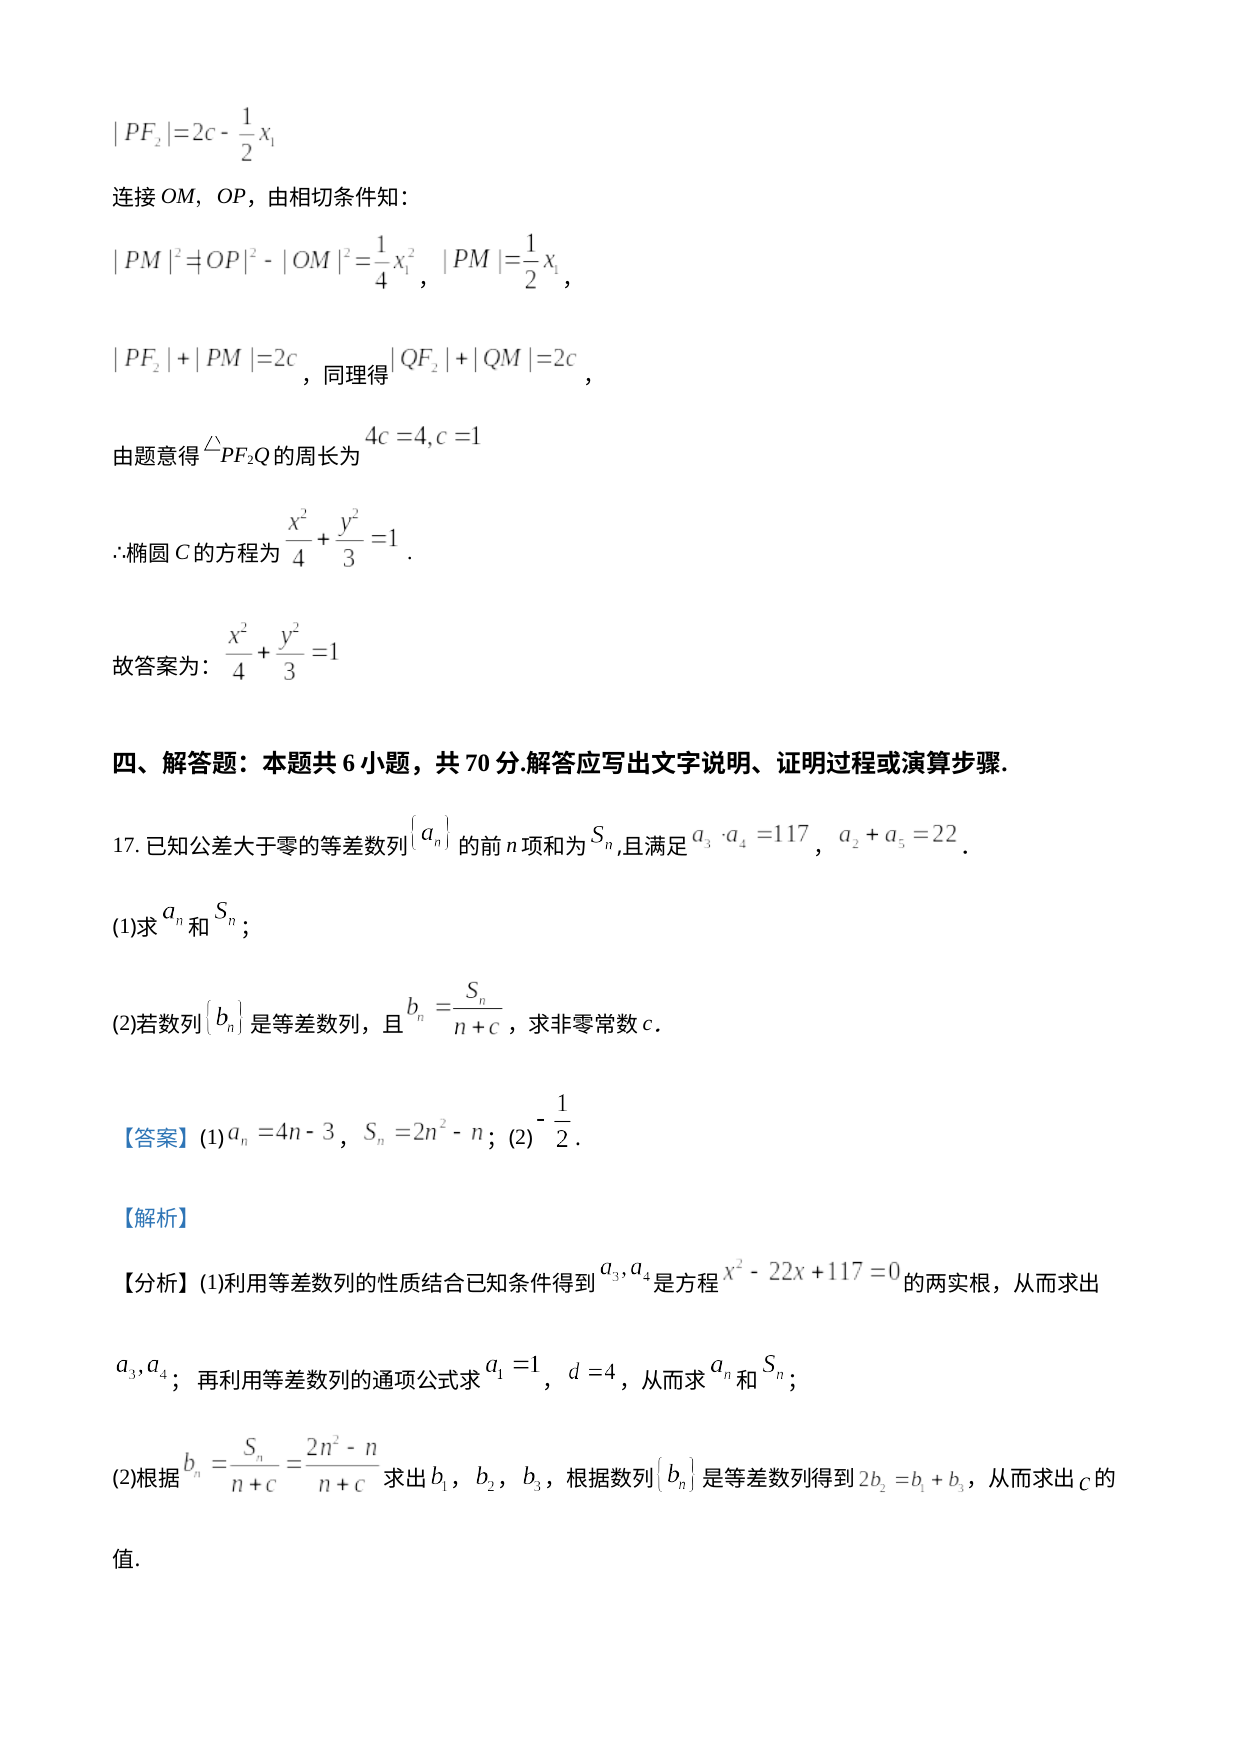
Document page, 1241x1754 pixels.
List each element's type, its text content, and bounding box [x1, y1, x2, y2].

text 由题意得PF2Q的周长为 [112, 422, 1128, 487]
text 【答案】(1)，；(2). [112, 1088, 1128, 1185]
text 【解析】 [112, 1201, 1128, 1233]
text ，同理得， [112, 341, 1128, 406]
text 四、解答题：本题共6小题，共70分.解答应写出文字说明、证明过程或演算步骤. [112, 729, 1128, 794]
text 连接OM，OP，由相切条件知： [112, 179, 1128, 212]
text (1)求和； [112, 893, 1128, 958]
text (2)根据求出，，，根据数列是等差数列得到，从而求出的值. [112, 1428, 1128, 1574]
text 17. 已知公差大于零的等差数列的前n项和为,且满足，． [112, 813, 1128, 878]
text ∴椭圆C的方程为 . [112, 503, 1128, 600]
text 故答案为： [112, 616, 1128, 714]
text (2)若数列是等差数列，且，求非零常数c． [112, 974, 1128, 1072]
text ，， [112, 228, 1128, 325]
text 【分析】(1)利用等差数列的性质结合已知条件得到是方程的两实根，从而求出； 再利用等差数列的通项公式求，，从而求和； [112, 1249, 1128, 1412]
